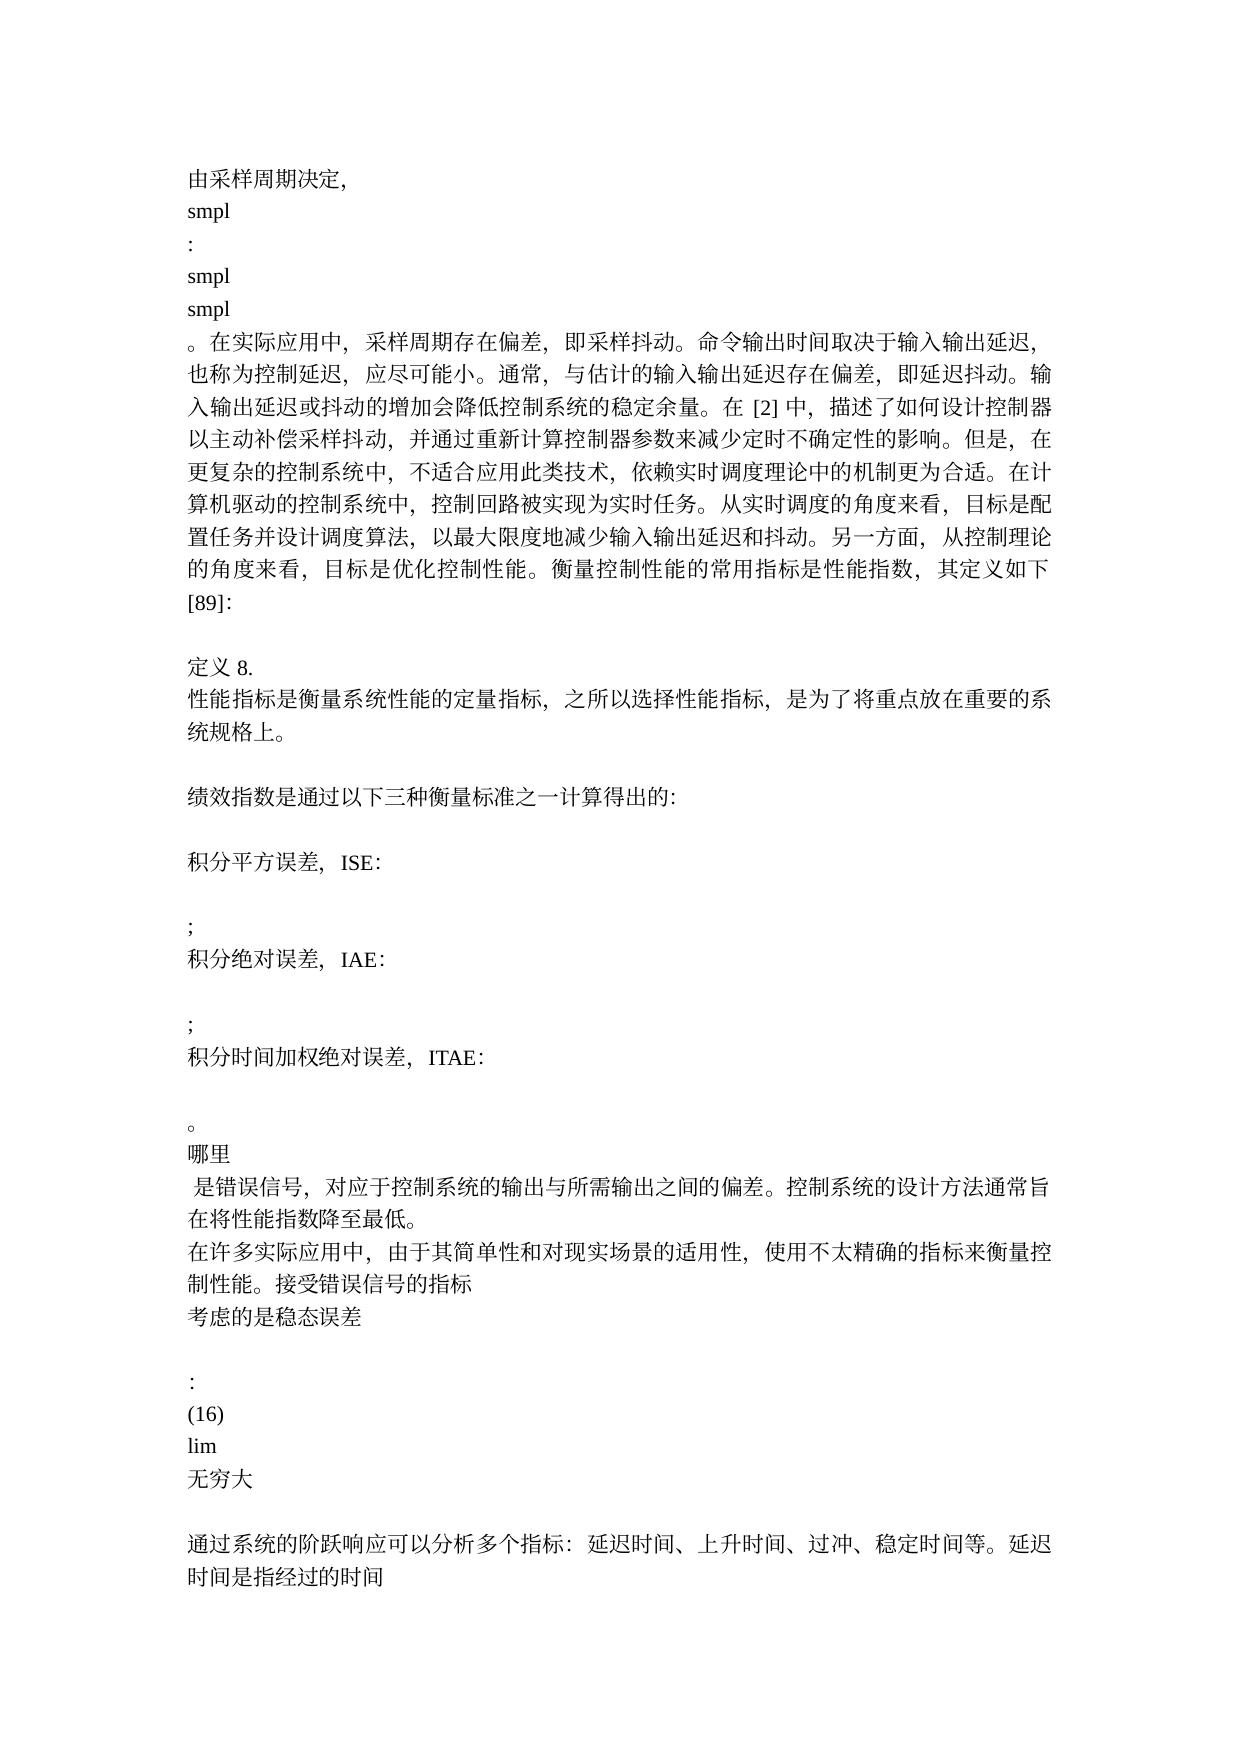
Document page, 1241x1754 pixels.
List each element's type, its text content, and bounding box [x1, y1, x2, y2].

list 是错误信号，对应于控制系统的输出与所需输出之间的偏差。控制系统的设计方法通常旨在将性能指数降至最低。 [187, 1169, 1053, 1234]
list ; [187, 1007, 1053, 1039]
list ; [187, 909, 1053, 942]
list 哪里 [187, 1137, 1053, 1169]
list smpl [187, 292, 1053, 324]
list ： [187, 1364, 1053, 1397]
list 积分绝对误差，IAE： [187, 942, 1053, 974]
list 。 [187, 1104, 1053, 1137]
list : [187, 227, 1053, 259]
list 考虑的是稳态误差 [187, 1299, 1053, 1332]
list 在许多实际应用中，由于其简单性和对现实场景的适用性，使用不太精确的指标来衡量控制性能。接受错误信号的指标 [187, 1234, 1053, 1299]
list 由采样周期决定， [187, 162, 1053, 194]
list lim [187, 1429, 1053, 1462]
list 定义 8. [187, 649, 1053, 682]
list 通过系统的阶跃响应可以分析多个指标：延迟时间、上升时间、过冲、稳定时间等。延迟时间是指经过的时间 [187, 1527, 1053, 1592]
list 。在实际应用中，采样周期存在偏差，即采样抖动。命令输出时间取决于输入输出延迟，也称为控制延迟，应尽可能小。通常，与估计的输入输出延迟存在偏差，即延迟抖动。输入输出延迟或抖动的增加会降低控制系统的稳定余量。在 [2] 中，描述了如何设计控制器以主动补偿采样抖动，并通过重新计算控制器参数来减少定时不确定性的影响。但是，在更复杂的控制系统中，不适合应用此类技术，依赖实时调度理论中的机制更为合适。在计算机驱动的控制系统中，控制回路被实现为实时任务。从实时调度的角度来看，目标是配置任务并设计调度算法，以最大限度地减少输入输出延迟和抖动。另一方面，从控制理论的角度来看，目标是优化控制性能。衡量控制性能的常用指标是性能指数，其定义如下 [89]： [187, 324, 1053, 617]
list 积分平方误差，ISE： [187, 844, 1053, 877]
list 积分时间加权绝对误差，ITAE： [187, 1039, 1053, 1072]
list 无穷大 [187, 1462, 1053, 1494]
list (16) [187, 1397, 1053, 1429]
list smpl [187, 194, 1053, 227]
list smpl [187, 259, 1053, 292]
list 绩效指数是通过以下三种衡量标准之一计算得出的： [187, 779, 1053, 812]
list 性能指标是衡量系统性能的定量指标，之所以选择性能指标，是为了将重点放在重要的系统规格上。 [187, 682, 1053, 747]
